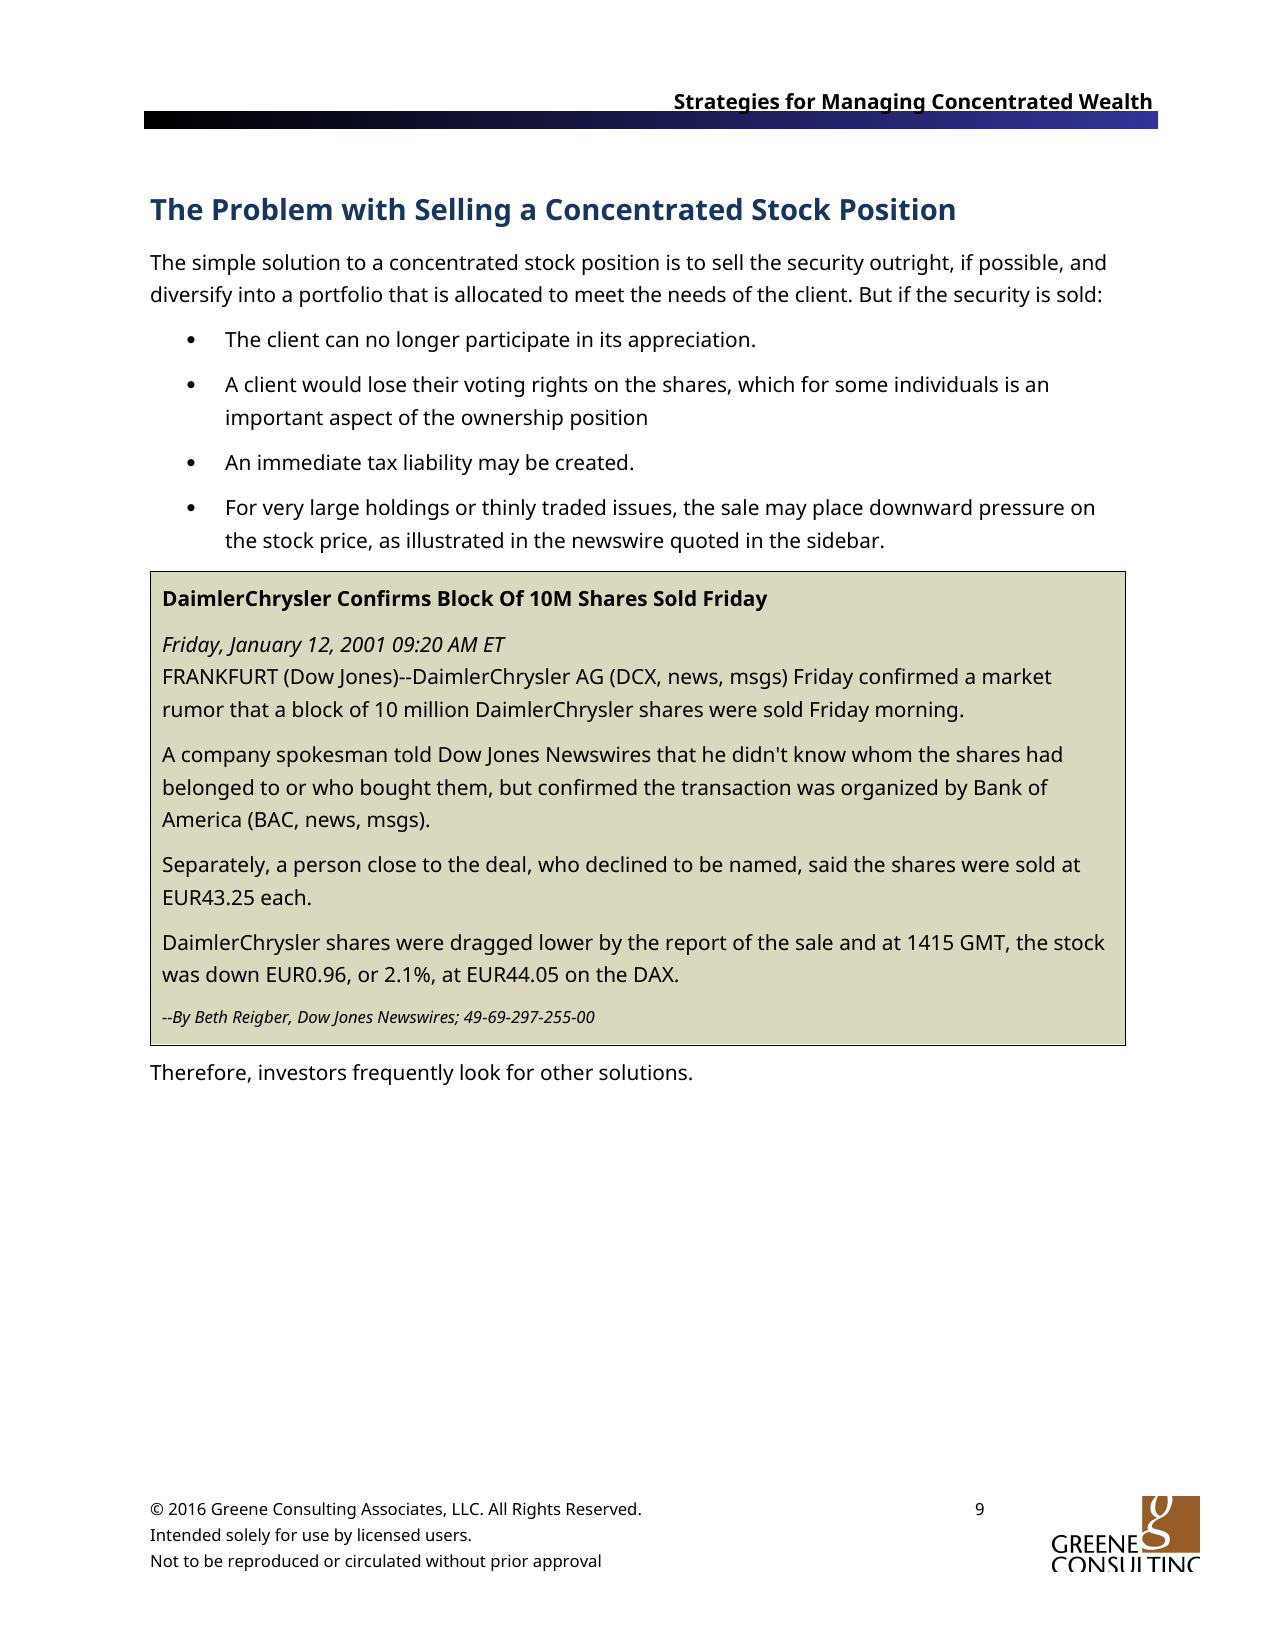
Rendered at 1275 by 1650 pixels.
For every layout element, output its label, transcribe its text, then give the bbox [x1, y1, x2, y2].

list An immediate tax liability may be created. [187, 448, 1125, 477]
text The simple solution to a concentrated stock position is to sell the security outright, if possible, and diversify into a portfolio that is allocated to meet the needs of the client. But if the security is sold: [150, 248, 1125, 309]
table_header DaimlerChrysler Confirms Block Of 10M Shares Sold Friday Friday, January 12, 2001 09:20 AM ET FRANKFURT (Dow Jones)--DaimlerChrysler AG (DCX, news, msgs) Friday confirmed a market rumor that a block of 10 million DaimlerChrysler shares were sold Friday morning. A company spokesman told Dow Jones Newswires that he didn't know whom the shares had belonged to or who bought them, but confirmed the transaction was organized by Bank of America (BAC, news, msgs). Separately, a person close to the deal, who declined to be named, said the shares were sold at EUR43.25 each. DaimlerChrysler shares were dragged lower by the report of the sale and at 1415 GMT, the stock was down EUR0.96, or 2.1%, at EUR44.05 on the DAX. --By Beth Reigber, Dow Jones Newswires; 49-69-297-255-00 [151, 572, 1125, 1044]
text Therefore, investors frequently look for other solutions. [150, 1058, 1125, 1086]
list A client would lose their voting rights on the shares, which for some individuals is an important aspect of the ownership position [187, 371, 1125, 432]
subtitle The Problem with Selling a Concentrated Stock Position [150, 189, 1125, 229]
list For very large holdings or thinly traded issues, the sale may place downward pressure on the stock price, as illustrated in the newswire quoted in the sidebar. [187, 493, 1125, 554]
picture [1050, 1496, 1200, 1572]
list The client can no longer participate in its appreciation. [187, 325, 1125, 354]
